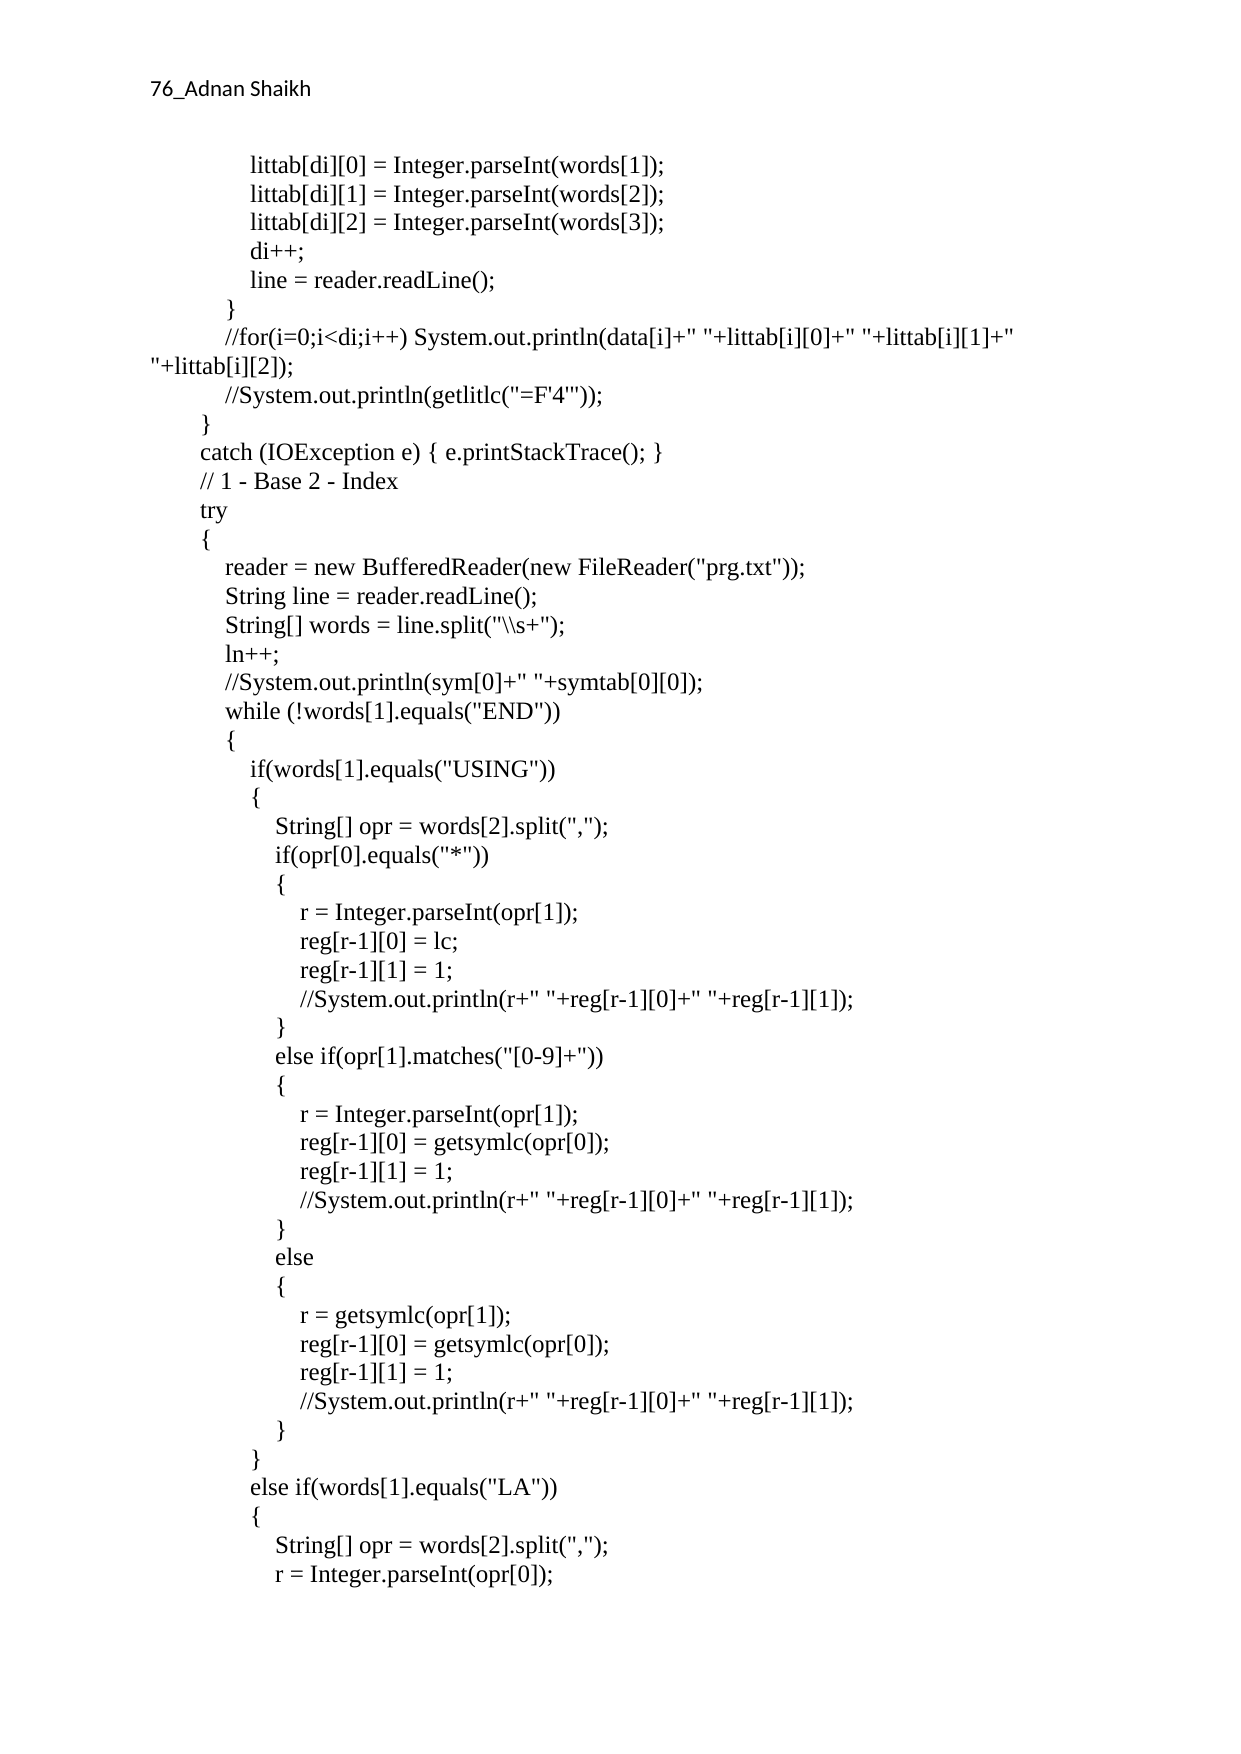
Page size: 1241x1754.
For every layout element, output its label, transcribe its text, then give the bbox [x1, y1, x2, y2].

text //System.out.println(r+" "+reg[r-1][0]+" "+reg[r-1][1]); [150, 1185, 1090, 1214]
text r = getsymlc(opr[1]); [150, 1300, 1090, 1329]
text littab[di][1] = Integer.parseInt(words[2]); [150, 179, 1090, 207]
text String[] opr = words[2].split(","); [150, 1530, 1090, 1559]
text { [150, 1271, 1090, 1300]
text else [150, 1242, 1090, 1271]
text littab[di][2] = Integer.parseInt(words[3]); [150, 207, 1090, 236]
text { [150, 1501, 1090, 1530]
text { [150, 524, 1090, 552]
text String[] words = line.split("\\s+"); [150, 610, 1090, 639]
text else if(words[1].equals("LA")) [150, 1472, 1090, 1501]
text } [150, 1415, 1090, 1444]
text reg[r-1][1] = 1; [150, 1357, 1090, 1386]
text String[] opr = words[2].split(","); [150, 811, 1090, 840]
text littab[di][0] = Integer.parseInt(words[1]); [150, 150, 1090, 179]
text //System.out.println(getlitlc("=F'4'")); [150, 380, 1090, 409]
text { [150, 725, 1090, 754]
text reg[r-1][1] = 1; [150, 1156, 1090, 1185]
text reader = new BufferedReader(new FileReader("prg.txt")); [150, 552, 1090, 581]
text { [150, 782, 1090, 811]
text { [150, 869, 1090, 897]
text String line = reader.readLine(); [150, 581, 1090, 610]
text catch (IOException e) { e.printStackTrace(); } [150, 437, 1090, 466]
text r = Integer.parseInt(opr[0]); [150, 1559, 1090, 1587]
text ln++; [150, 639, 1090, 667]
text } [150, 409, 1090, 437]
text } [150, 1214, 1090, 1242]
text // 1 - Base 2 - Index [150, 466, 1090, 495]
text reg[r-1][1] = 1; [150, 955, 1090, 984]
text r = Integer.parseInt(opr[1]); [150, 897, 1090, 926]
text di++; [150, 236, 1090, 265]
text { [150, 1070, 1090, 1099]
text //System.out.println(r+" "+reg[r-1][0]+" "+reg[r-1][1]); [150, 1386, 1090, 1415]
text } [150, 1444, 1090, 1472]
text } [150, 294, 1090, 322]
text else if(opr[1].matches("[0-9]+")) [150, 1041, 1090, 1070]
text } [150, 1012, 1090, 1041]
text line = reader.readLine(); [150, 265, 1090, 294]
text //for(i=0;i<di;i++) System.out.println(data[i]+" "+littab[i][0]+" "+littab[i][1]+" "+littab[i][2]); [150, 322, 1090, 380]
text reg[r-1][0] = lc; [150, 926, 1090, 955]
text if(opr[0].equals("*")) [150, 840, 1090, 869]
text reg[r-1][0] = getsymlc(opr[0]); [150, 1127, 1090, 1156]
text if(words[1].equals("USING")) [150, 754, 1090, 782]
text //System.out.println(sym[0]+" "+symtab[0][0]); [150, 667, 1090, 696]
text //System.out.println(r+" "+reg[r-1][0]+" "+reg[r-1][1]); [150, 984, 1090, 1012]
text while (!words[1].equals("END")) [150, 696, 1090, 725]
text r = Integer.parseInt(opr[1]); [150, 1099, 1090, 1127]
text reg[r-1][0] = getsymlc(opr[0]); [150, 1329, 1090, 1357]
text try [150, 495, 1090, 524]
